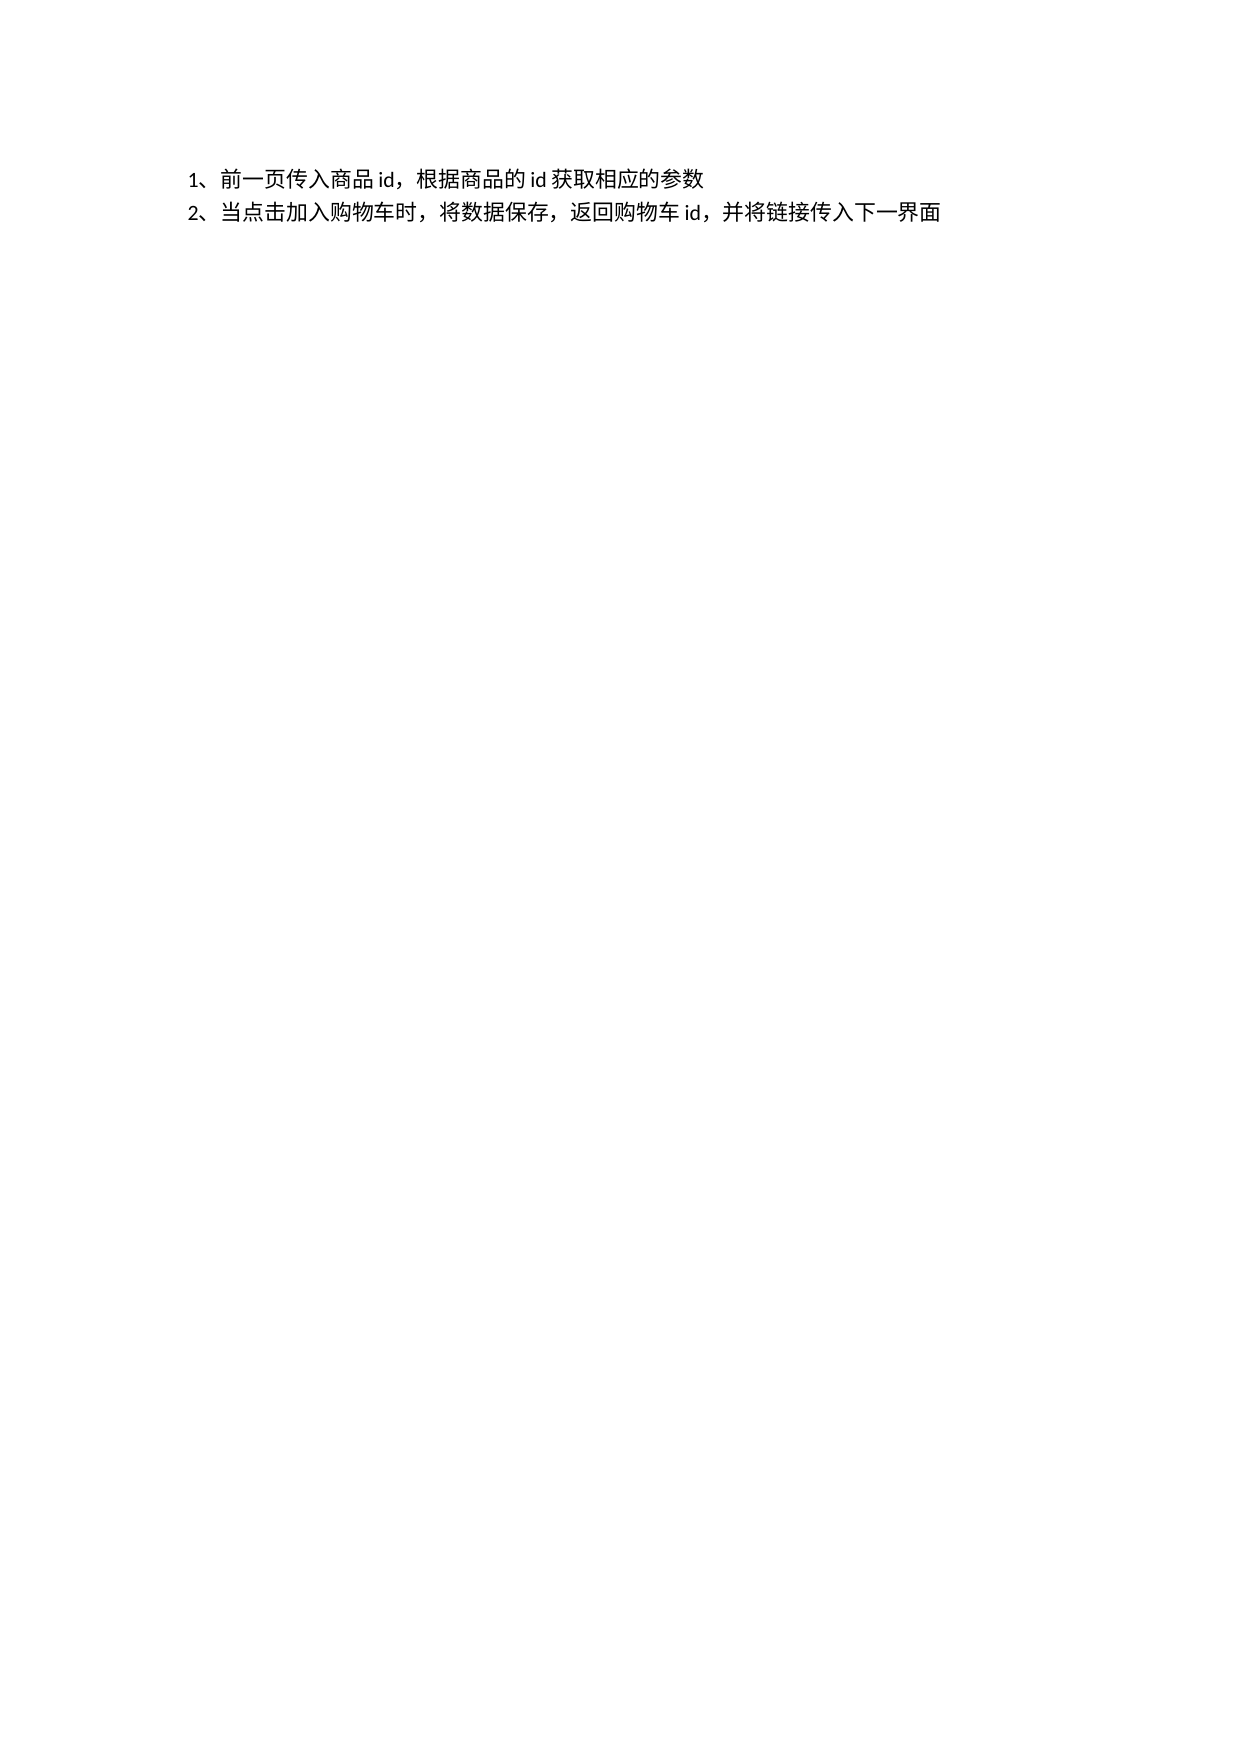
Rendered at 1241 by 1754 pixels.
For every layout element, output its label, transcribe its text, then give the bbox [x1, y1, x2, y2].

list 当点击加入购物车时，将数据保存，返回购物车id，并将链接传入下一界面 [187, 194, 1053, 227]
list 前一页传入商品id，根据商品的id获取相应的参数 [187, 162, 1053, 194]
